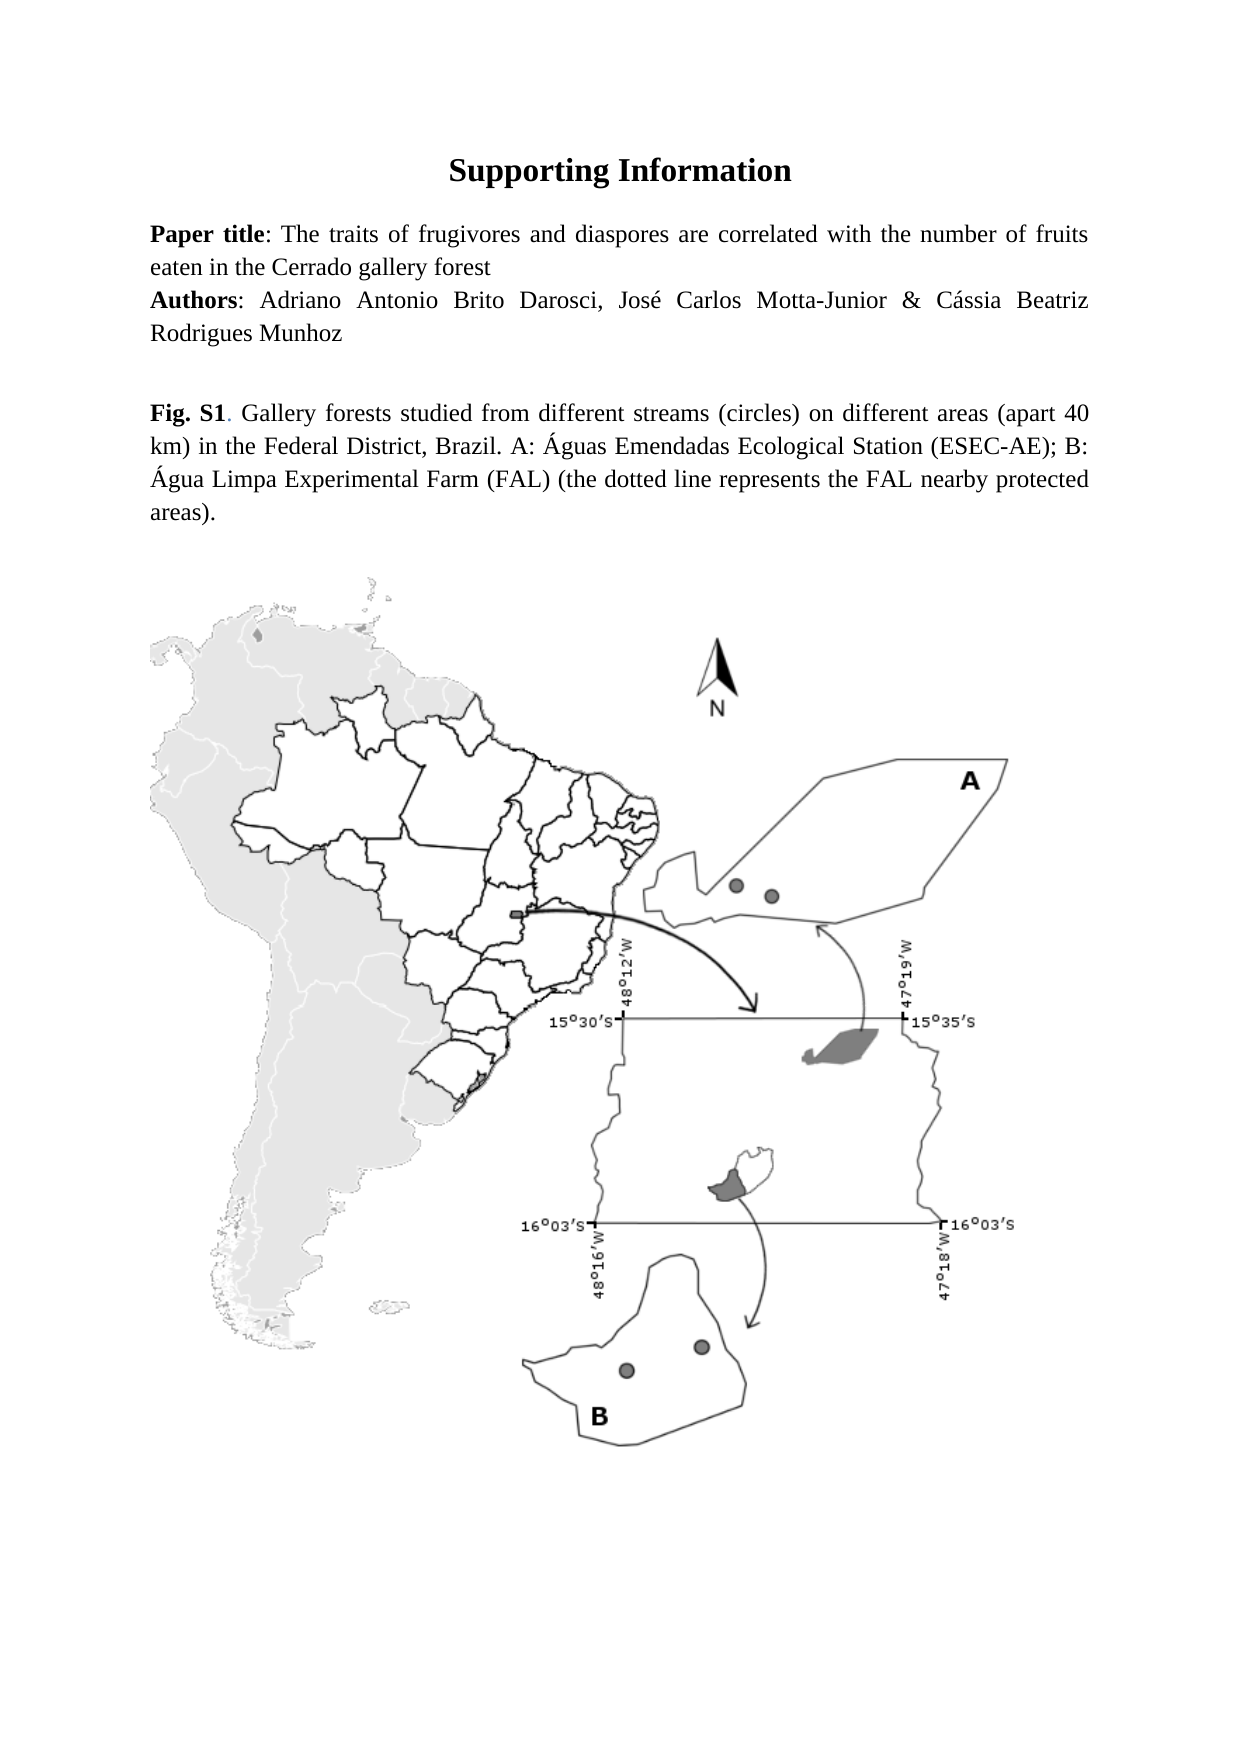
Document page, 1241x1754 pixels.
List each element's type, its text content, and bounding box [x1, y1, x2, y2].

text Supporting Information [150, 150, 1090, 188]
picture [150, 577, 1021, 1448]
text Authors: Adriano Antonio Brito Darosci, José Carlos Motta-Junior & Cássia Beatriz Rodrigues Munhoz [150, 285, 1090, 347]
text Fig. S1. Gallery forests studied from different streams (circles) on different areas (apart 40 km) in the Federal District, Brazil. A: Águas Emendadas Ecological Station (ESEC-AE); B: Água Limpa Experimental Farm (FAL) (the dotted line represents the FAL nearby protected areas). [150, 398, 1090, 526]
text Paper title: The traits of frugivores and diaspores are correlated with the number of fruits eaten in the Cerrado gallery forest [150, 219, 1090, 281]
